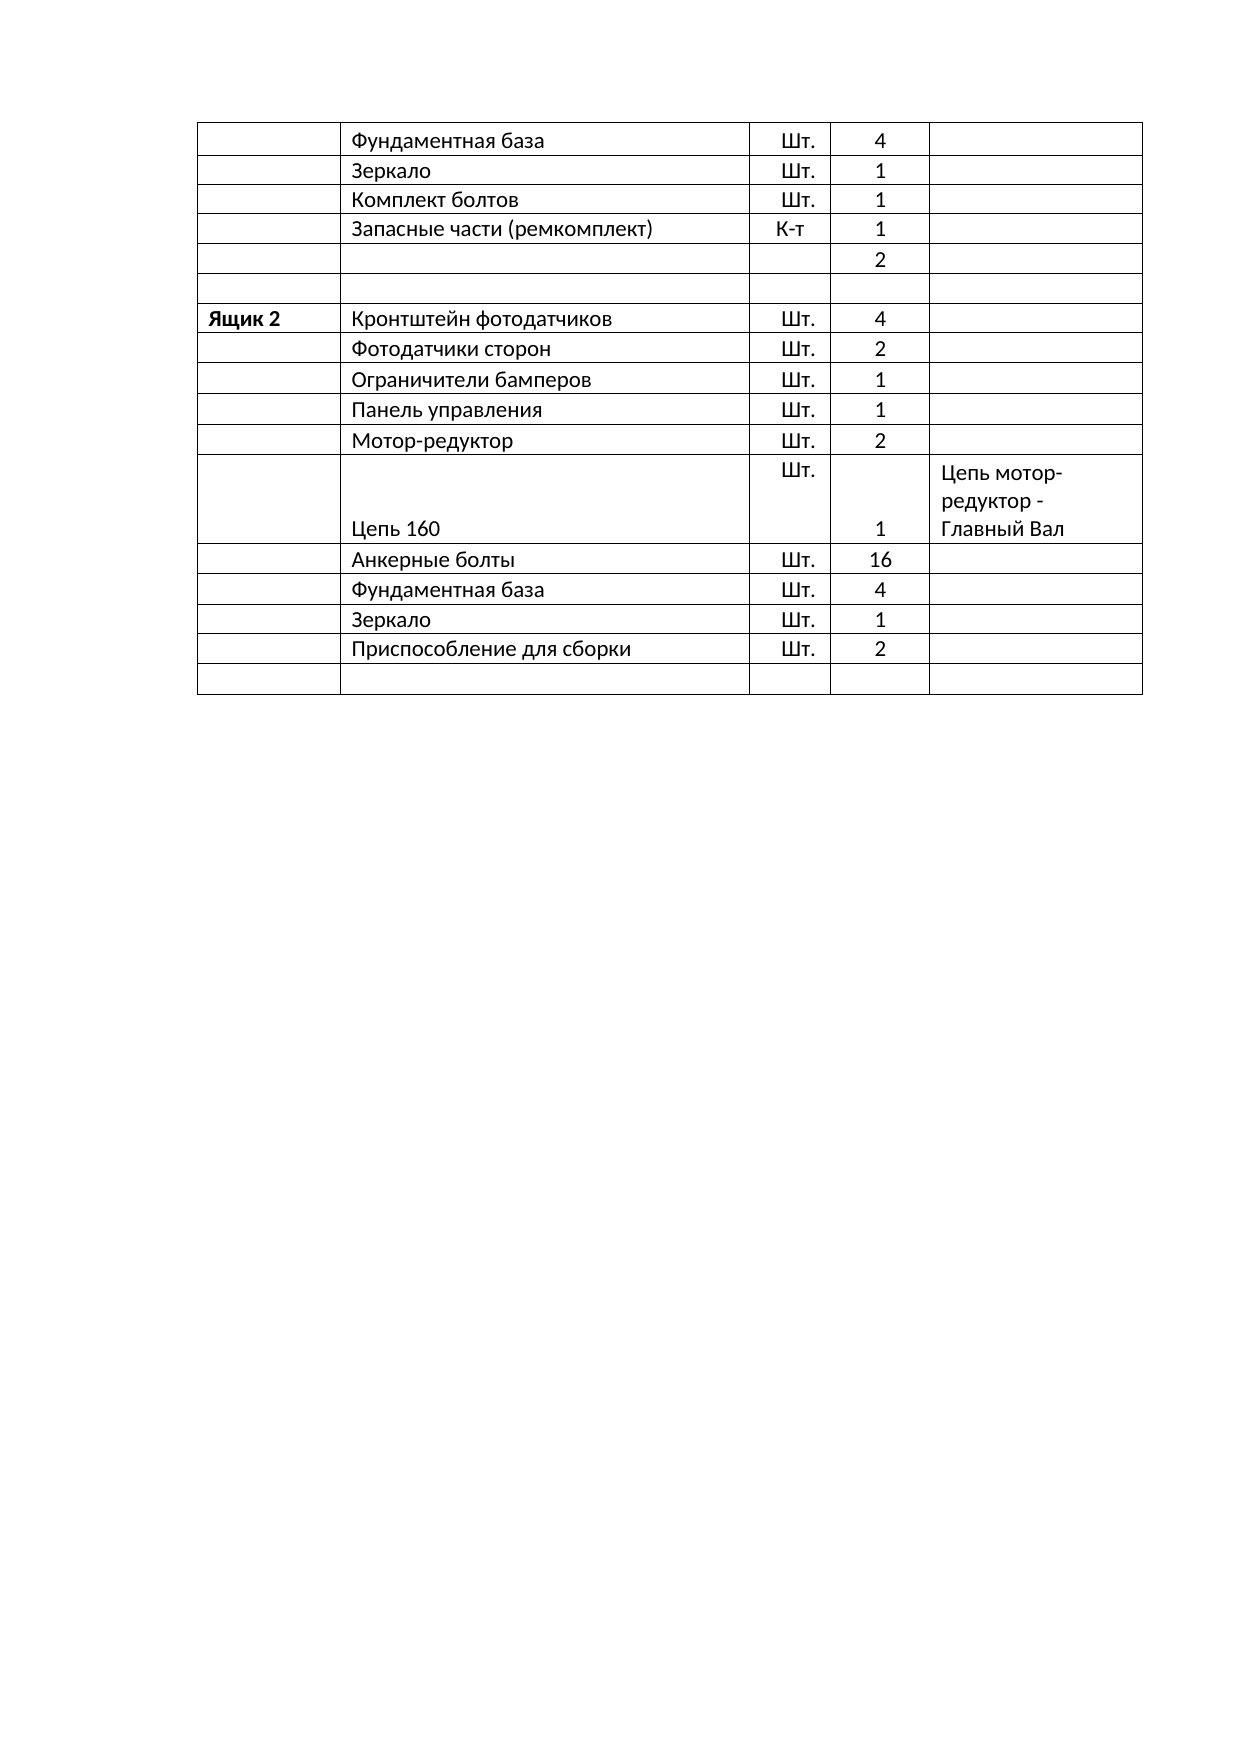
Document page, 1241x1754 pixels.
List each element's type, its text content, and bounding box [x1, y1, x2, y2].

table_cell [198, 634, 340, 662]
table_cell К-т [750, 214, 830, 243]
table_cell 2 [831, 425, 929, 454]
table_cell Комплект болтов [341, 185, 749, 213]
table_cell [930, 274, 1142, 303]
table_cell Кронтштейн фотодатчиков [341, 304, 749, 332]
table_cell [198, 333, 340, 362]
table_cell [930, 394, 1142, 423]
table_cell [341, 274, 749, 303]
table_cell Шт. [750, 363, 830, 393]
table_cell [930, 333, 1142, 362]
table_cell Шт. [750, 574, 830, 603]
table_cell [341, 664, 749, 694]
table_cell Зеркало [341, 156, 749, 184]
table_cell Шт. [750, 544, 830, 573]
table_cell [930, 185, 1142, 213]
table_cell [198, 574, 340, 603]
table_cell [198, 425, 340, 454]
table_cell [198, 455, 340, 542]
table_cell [930, 544, 1142, 573]
table_cell Запасные части (ремкомплект) [341, 214, 749, 243]
table_cell [930, 425, 1142, 454]
table_cell Фотодатчики сторон [341, 333, 749, 362]
table_cell Шт. [750, 425, 830, 454]
table_cell [198, 185, 340, 213]
table_cell 2 [831, 634, 929, 662]
table_cell 4 [831, 574, 929, 603]
table_cell Панель управления [341, 394, 749, 423]
table_cell [341, 244, 749, 273]
table_cell [930, 664, 1142, 694]
table_cell Шт. [750, 304, 830, 332]
table_cell [198, 274, 340, 303]
table_cell [198, 605, 340, 633]
table_cell Приспособление для сборки [341, 634, 749, 662]
table_cell [750, 244, 830, 273]
table_cell 1 [831, 156, 929, 184]
table_cell Зеркало [341, 605, 749, 633]
table_header 4 [831, 123, 929, 154]
table_cell 1 [831, 363, 929, 393]
table_cell [198, 394, 340, 423]
table_cell 2 [831, 333, 929, 362]
table_cell Шт. [750, 455, 830, 542]
table_cell Ящик 2 [198, 304, 340, 332]
table_cell Цепь 160 [341, 455, 749, 542]
table_cell [930, 634, 1142, 662]
table_cell [930, 214, 1142, 243]
table_cell [198, 664, 340, 694]
table_header [930, 123, 1142, 154]
table_cell [198, 244, 340, 273]
table_cell 1 [831, 455, 929, 542]
table_cell [198, 214, 340, 243]
table_cell Мотор-редуктор [341, 425, 749, 454]
table_cell Ограничители бамперов [341, 363, 749, 393]
table_cell Шт. [750, 156, 830, 184]
table_cell [930, 363, 1142, 393]
table_cell 4 [831, 304, 929, 332]
table_header [198, 123, 340, 154]
table_cell [750, 274, 830, 303]
table_header Фундаментная база [341, 123, 749, 154]
table_cell 1 [831, 605, 929, 633]
table_cell 1 [831, 394, 929, 423]
table_header Шт. [750, 123, 830, 154]
table_cell 1 [831, 214, 929, 243]
table_cell Шт. [750, 634, 830, 662]
table_cell [930, 156, 1142, 184]
table_cell [930, 605, 1142, 633]
table_cell 16 [831, 544, 929, 573]
table_cell [831, 274, 929, 303]
table_cell 1 [831, 185, 929, 213]
table_cell [750, 664, 830, 694]
table_cell Шт. [750, 333, 830, 362]
table_cell [198, 544, 340, 573]
table_cell [831, 664, 929, 694]
table_cell Цепь мотор- редуктор - Главный Вал [930, 455, 1142, 542]
table_cell 2 [831, 244, 929, 273]
table_cell [930, 304, 1142, 332]
table_cell Шт. [750, 185, 830, 213]
table_cell [930, 244, 1142, 273]
table_cell [198, 156, 340, 184]
table_cell Шт. [750, 605, 830, 633]
table_cell Фундаментная база [341, 574, 749, 603]
table_cell [198, 363, 340, 393]
table_cell [930, 574, 1142, 603]
table_cell Анкерные болты [341, 544, 749, 573]
table_cell Шт. [750, 394, 830, 423]
